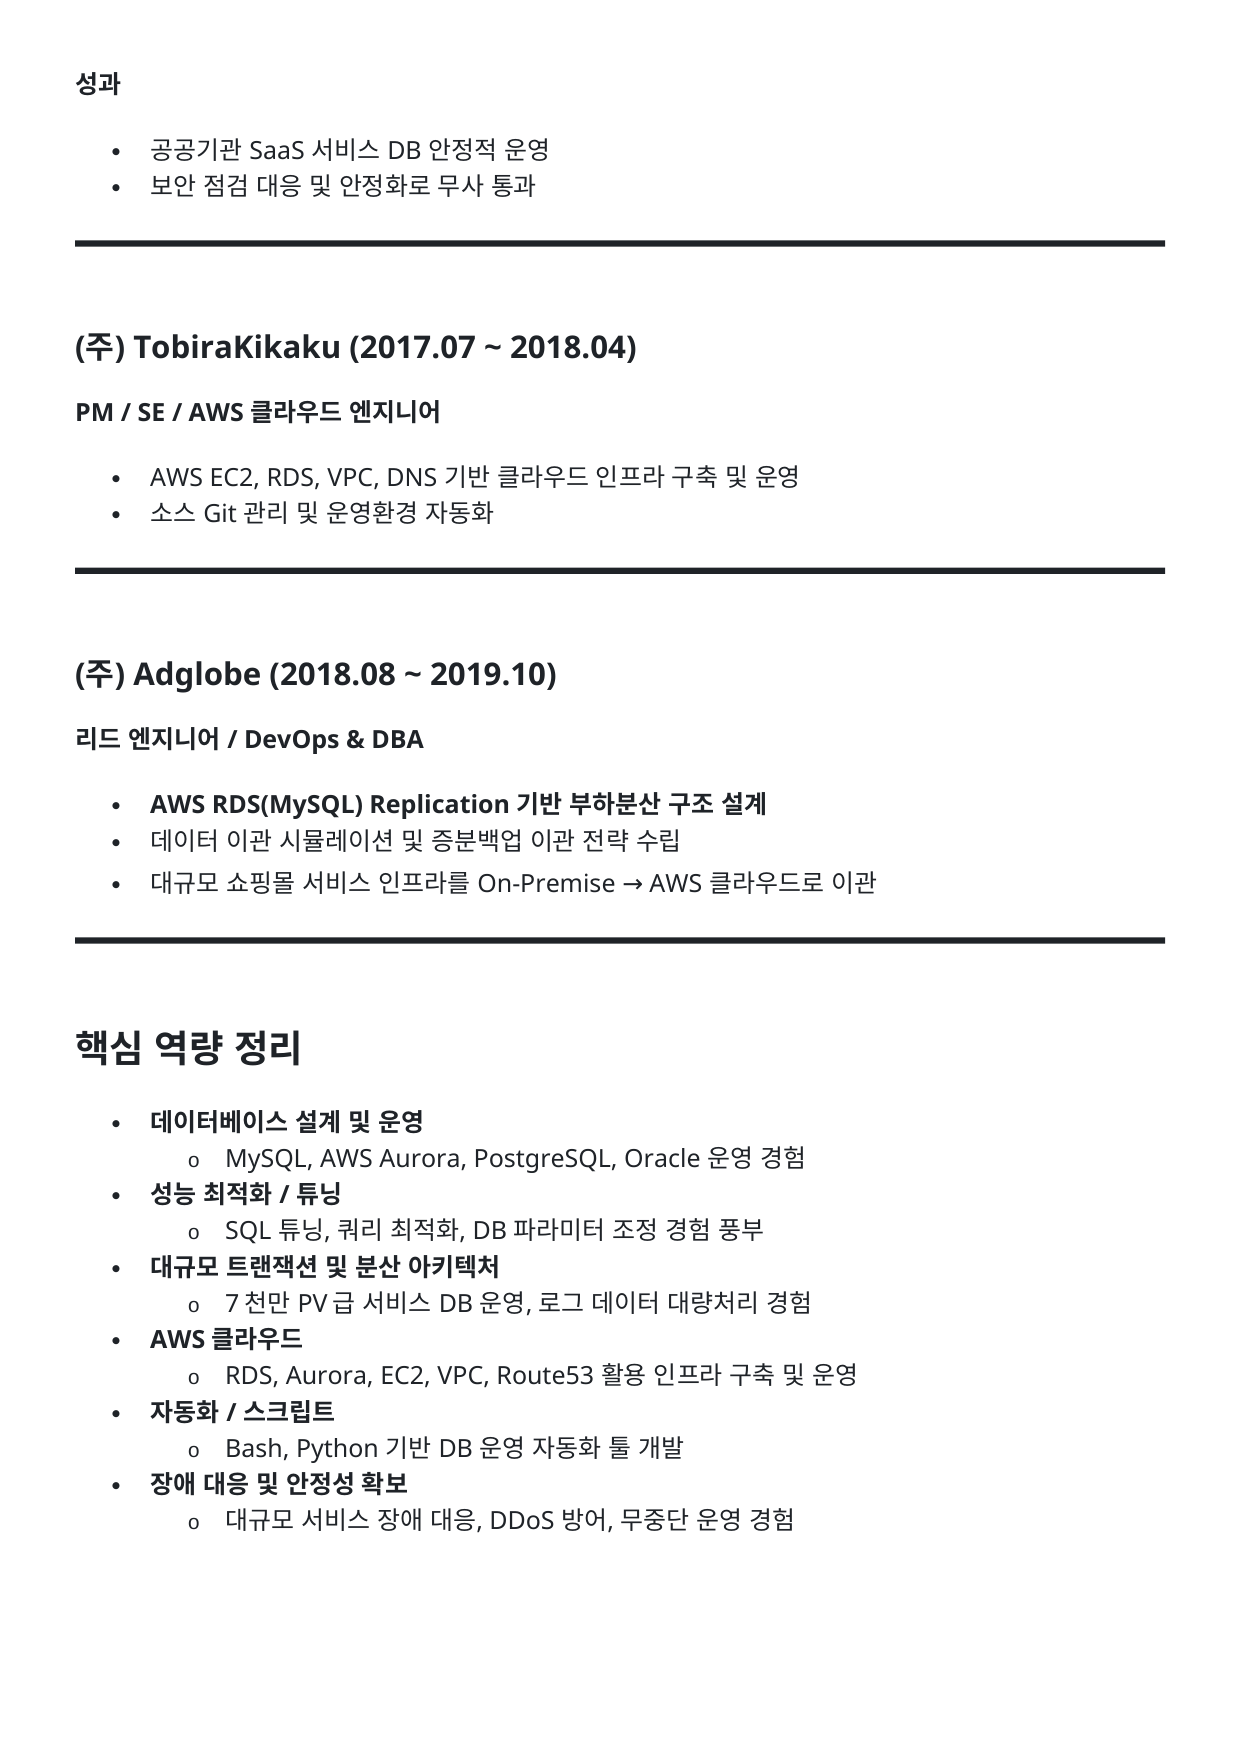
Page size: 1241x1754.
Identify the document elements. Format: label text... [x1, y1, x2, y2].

text 성과 [75, 65, 1165, 101]
list AWS EC2, RDS, VPC, DNS 기반 클라우드 인프라 구축 및 운영 [112, 458, 1165, 494]
list SQL 튜닝, 쿼리 최적화, DB 파라미터 조정 경험 풍부 [187, 1211, 1165, 1247]
text (주) Adglobe (2018.08 ~ 2019.10) [75, 649, 1165, 694]
list 보안 점검 대응 및 안정화로 무사 통과 [112, 167, 1165, 203]
list 자동화 / 스크립트 [112, 1392, 1165, 1428]
list MySQL, AWS Aurora, PostgreSQL, Oracle 운영 경험 [187, 1138, 1165, 1174]
list 대규모 트랜잭션 및 분산 아키텍처 [112, 1247, 1165, 1283]
text (주) TobiraKikaku (2017.07 ~ 2018.04) [75, 322, 1165, 367]
text 리드 엔지니어 / DevOps & DBA [75, 719, 1165, 756]
list AWS 클라우드 [112, 1319, 1165, 1356]
list 공공기관 SaaS 서비스 DB 안정적 운영 [112, 130, 1165, 167]
list 장애 대응 및 안정성 확보 [112, 1464, 1165, 1501]
list 소스 Git 관리 및 운영환경 자동화 [112, 494, 1165, 530]
list RDS, Aurora, EC2, VPC, Route53 활용 인프라 구축 및 운영 [187, 1356, 1165, 1392]
text 핵심 역량 정리 [75, 1019, 1165, 1073]
list 대규모 쇼핑몰 서비스 인프라를 On-Premise → AWS 클라우드로 이관 [112, 863, 1165, 900]
list 데이터베이스 설계 및 운영 [112, 1102, 1165, 1138]
list 대규모 서비스 장애 대응, DDoS 방어, 무중단 운영 경험 [187, 1501, 1165, 1537]
list Bash, Python 기반 DB 운영 자동화 툴 개발 [187, 1428, 1165, 1464]
list 성능 최적화 / 튜닝 [112, 1174, 1165, 1211]
text PM / SE / AWS 클라우드 엔지니어 [75, 392, 1165, 428]
list 7천만 PV급 서비스 DB 운영, 로그 데이터 대량처리 경험 [187, 1283, 1165, 1319]
list 데이터 이관 시뮬레이션 및 증분백업 이관 전략 수립 [112, 821, 1165, 857]
list AWS RDS(MySQL) Replication 기반 부하분산 구조 설계 [112, 785, 1165, 821]
